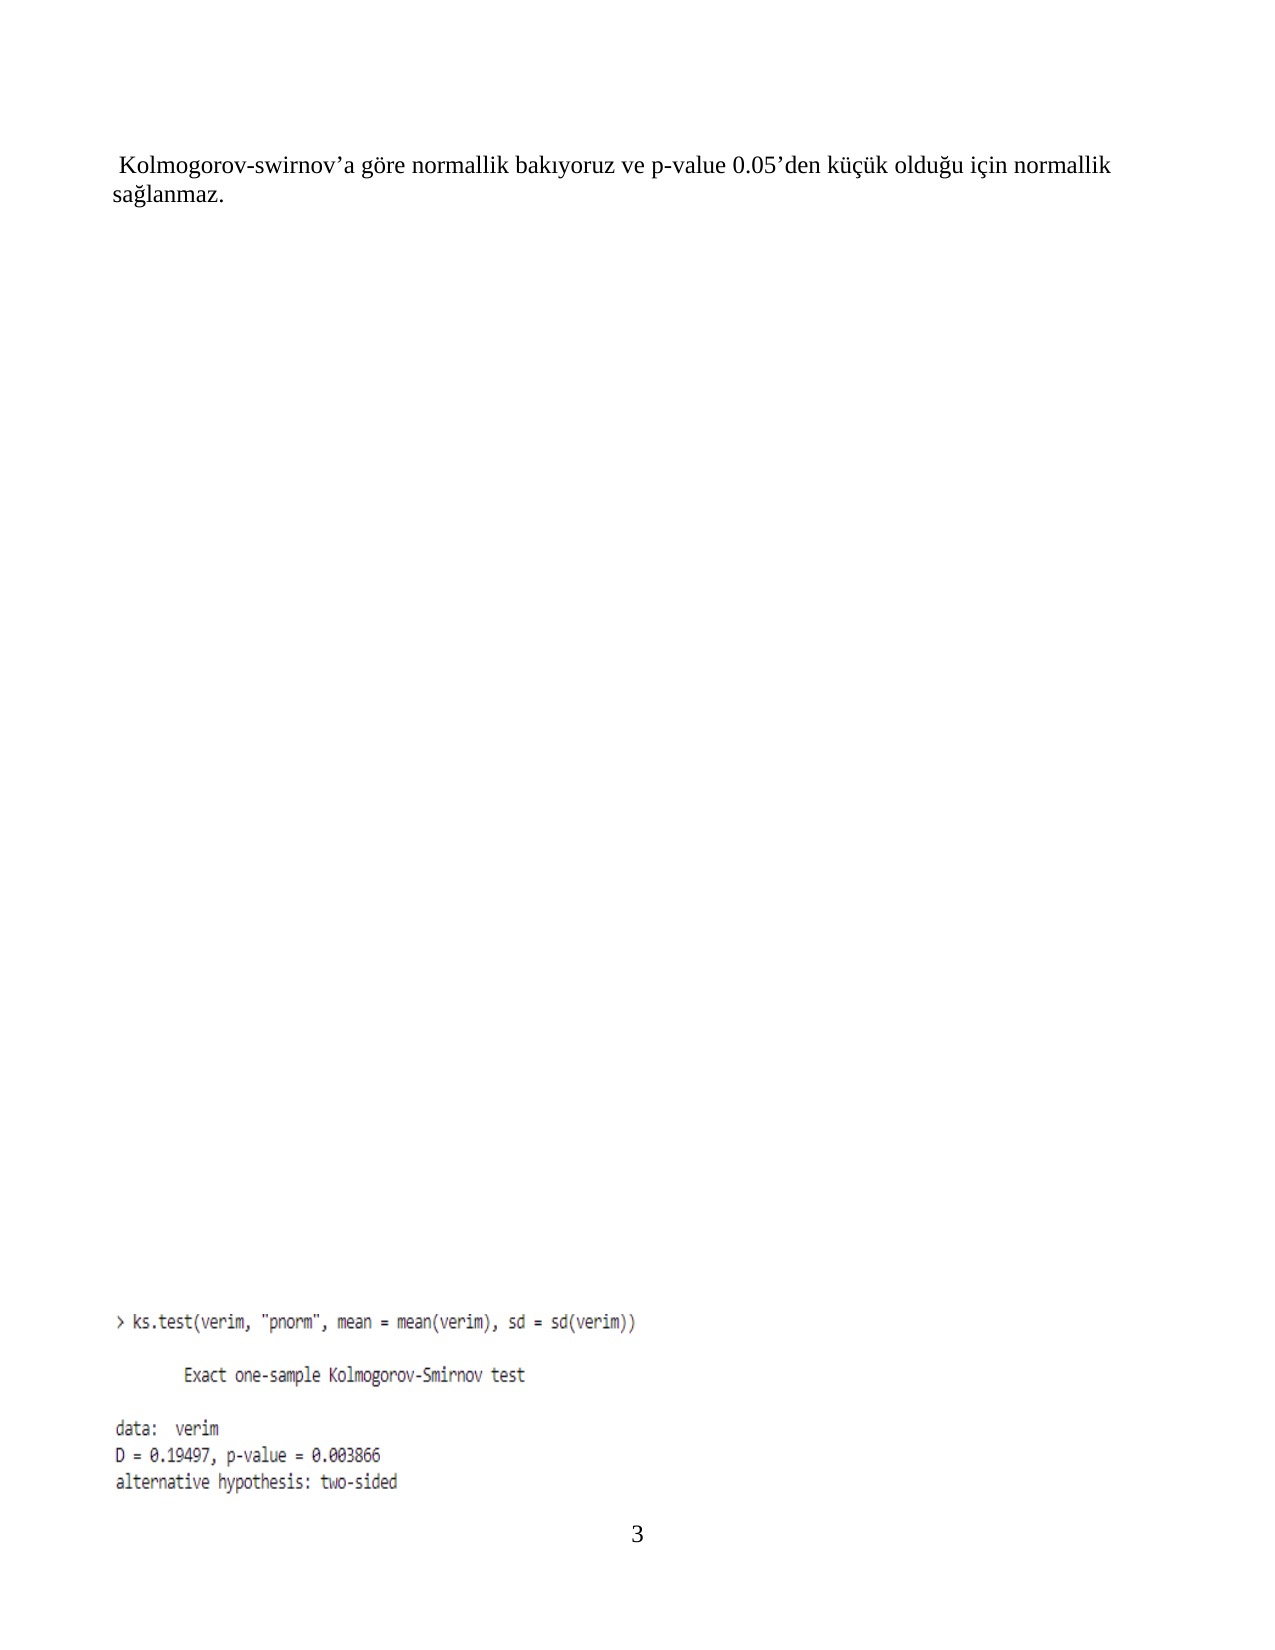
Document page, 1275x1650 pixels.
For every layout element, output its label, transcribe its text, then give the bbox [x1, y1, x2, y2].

picture [112, 1314, 637, 1500]
text Kolmogorov-swirnov’a göre normallik bakıyoruz ve p-value 0.05’den küçük olduğu için normallik sağlanmaz. [112, 150, 1162, 207]
